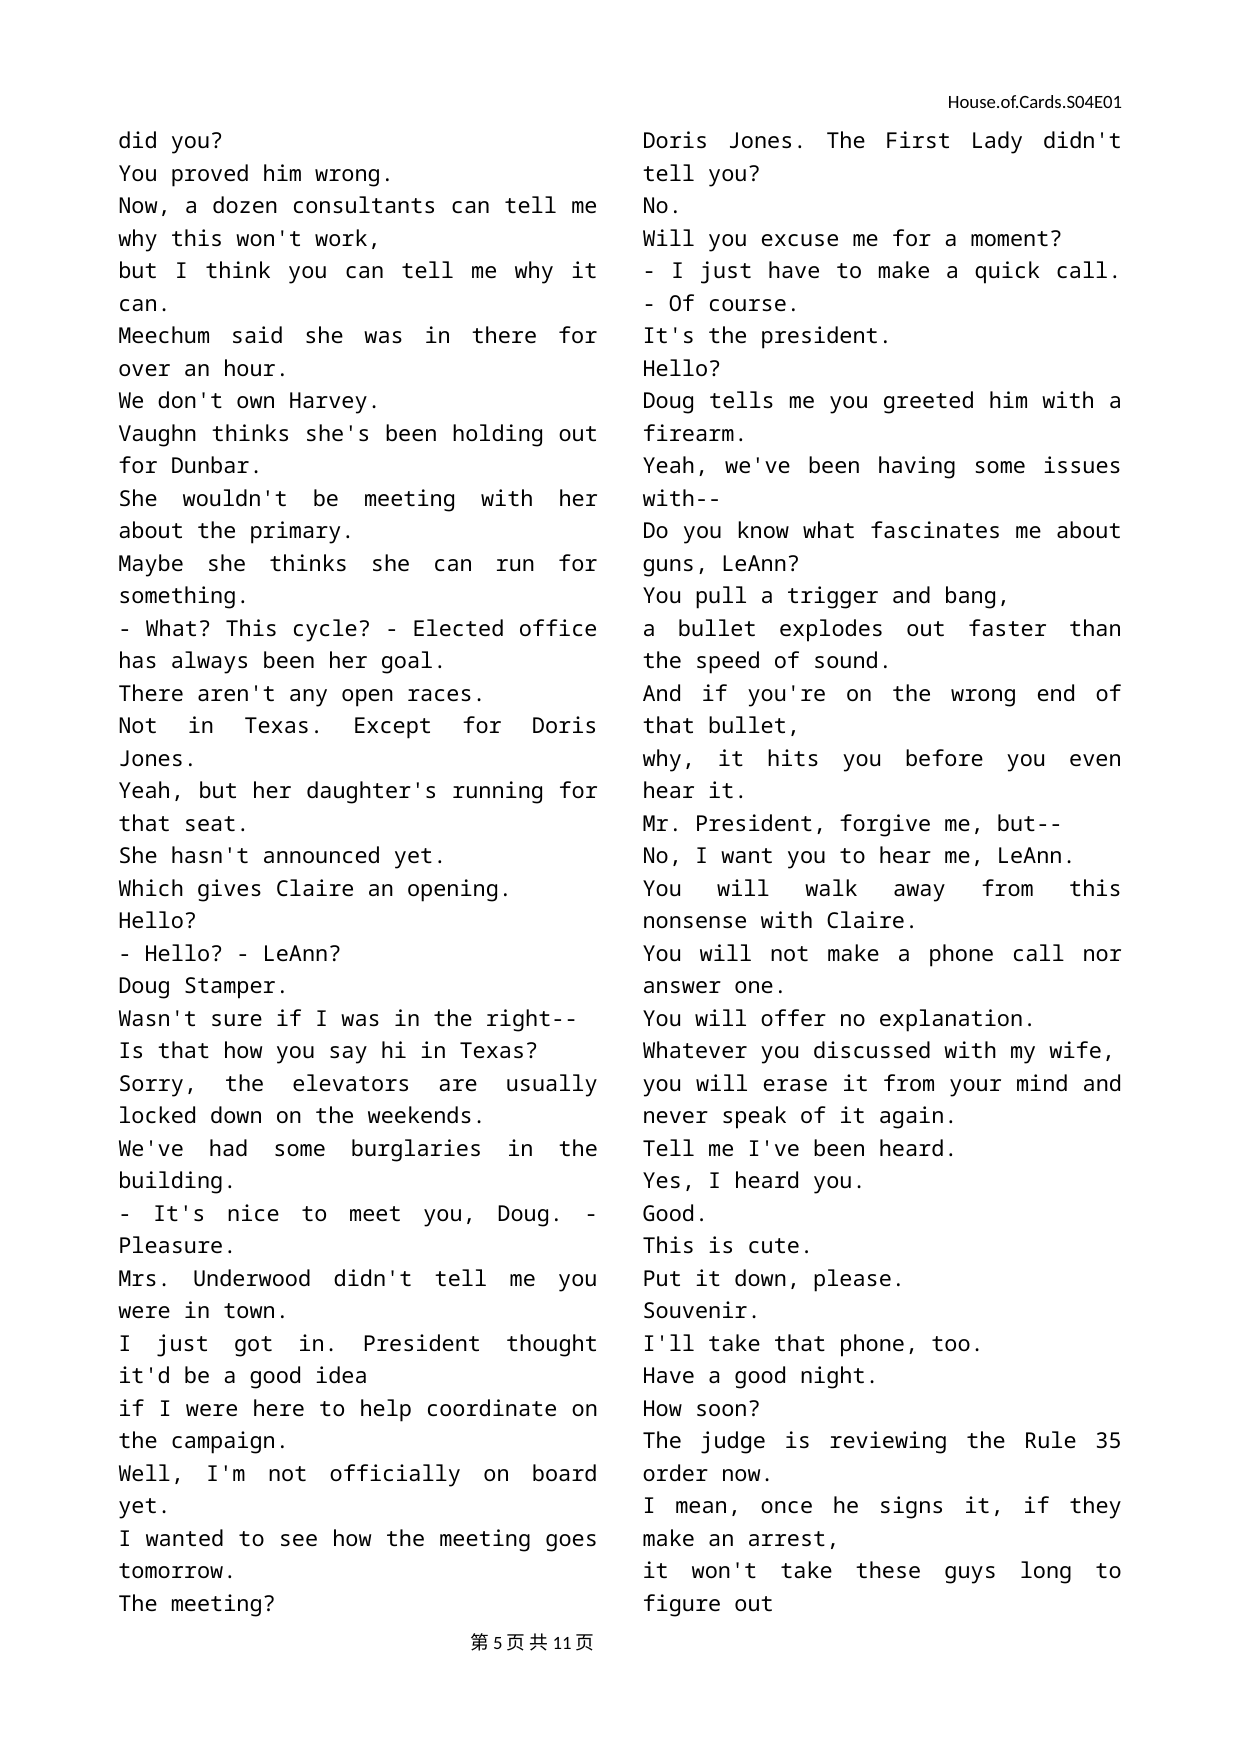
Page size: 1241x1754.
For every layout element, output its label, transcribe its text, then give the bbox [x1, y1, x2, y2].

text - Hello? - LeAnn? [118, 937, 598, 969]
text Have a good night. [642, 1359, 1122, 1392]
text Yes, but you didn't make a mistake, did you? [118, 124, 598, 157]
text Yeah, we've been having some issues with-- [642, 449, 1122, 514]
text How soon? [642, 1392, 1122, 1424]
text Hello? [642, 352, 1122, 384]
text - It's nice to meet you, Doug. - Pleasure. [118, 1197, 598, 1262]
text The meeting? [118, 1587, 598, 1619]
text We don't own Harvey. [118, 384, 598, 417]
text Maybe she thinks she can run for something. [118, 547, 598, 612]
text We've had some burglaries in the building. [118, 1132, 598, 1197]
text And if you're on the wrong end of that bullet, [642, 677, 1122, 742]
text Wasn't sure if I was in the right-- [118, 1002, 598, 1034]
text She hasn't announced yet. [118, 839, 598, 872]
text you will erase it from your mind and never speak of it again. [642, 1067, 1122, 1132]
text Doug Stamper. [118, 969, 598, 1002]
text Mrs. Underwood didn't tell me you were in town. [118, 1262, 598, 1327]
text Yeah, but her daughter's running for that seat. [118, 774, 598, 839]
text Mr. President, forgive me, but-- [642, 807, 1122, 839]
text Yes, I heard you. [642, 1164, 1122, 1197]
text if I were here to help coordinate on the campaign. [118, 1392, 598, 1457]
text You will not make a phone call nor answer one. [642, 937, 1122, 1002]
text Meechum said she was in there for over an hour. [118, 319, 598, 384]
text You proved him wrong. [118, 157, 598, 189]
text Not in Texas. Except for Doris Jones. [118, 709, 598, 774]
text You will walk away from this nonsense with Claire. [642, 872, 1122, 937]
text Vaughn thinks she's been holding out for Dunbar. [118, 417, 598, 482]
text - What? This cycle? - Elected office has always been her goal. [118, 612, 598, 677]
text No. [642, 189, 1122, 222]
text - I just have to make a quick call. - Of course. [642, 254, 1122, 319]
text but I think you can tell me why it can. [118, 254, 598, 319]
text Whatever you discussed with my wife, [642, 1034, 1122, 1067]
text Doug tells me you greeted him with a firearm. [642, 384, 1122, 449]
text I just got in. President thought it'd be a good idea [118, 1327, 598, 1392]
text Which gives Claire an opening. [118, 872, 598, 904]
text Good. [642, 1197, 1122, 1229]
text Is that how you say hi in Texas? [118, 1034, 598, 1067]
text Doris Jones. The First Lady didn't tell you? [642, 124, 1122, 189]
text She wouldn't be meeting with her about the primary. [118, 482, 598, 547]
text You pull a trigger and bang, [642, 579, 1122, 612]
text I'll take that phone, too. [642, 1327, 1122, 1359]
text why, it hits you before you even hear it. [642, 742, 1122, 807]
text Well, I'm not officially on board yet. [118, 1457, 598, 1522]
text it won't take these guys long to figure out [642, 1554, 1122, 1619]
text You will offer no explanation. [642, 1002, 1122, 1034]
text Put it down, please. [642, 1262, 1122, 1294]
text Tell me I've been heard. [642, 1132, 1122, 1164]
text The judge is reviewing the Rule 35 order now. [642, 1424, 1122, 1489]
text It's the president. [642, 319, 1122, 352]
text Hello? [118, 904, 598, 937]
text Now, a dozen consultants can tell me why this won't work, [118, 189, 598, 254]
text Will you excuse me for a moment? [642, 222, 1122, 254]
text There aren't any open races. [118, 677, 598, 709]
text Sorry, the elevators are usually locked down on the weekends. [118, 1067, 598, 1132]
text Do you know what fascinates me about guns, LeAnn? [642, 514, 1122, 579]
text I wanted to see how the meeting goes tomorrow. [118, 1522, 598, 1587]
text a bullet explodes out faster than the speed of sound. [642, 612, 1122, 677]
text I mean, once he signs it, if they make an arrest, [642, 1489, 1122, 1554]
text No, I want you to hear me, LeAnn. [642, 839, 1122, 872]
text This is cute. [642, 1229, 1122, 1262]
text Souvenir. [642, 1294, 1122, 1327]
